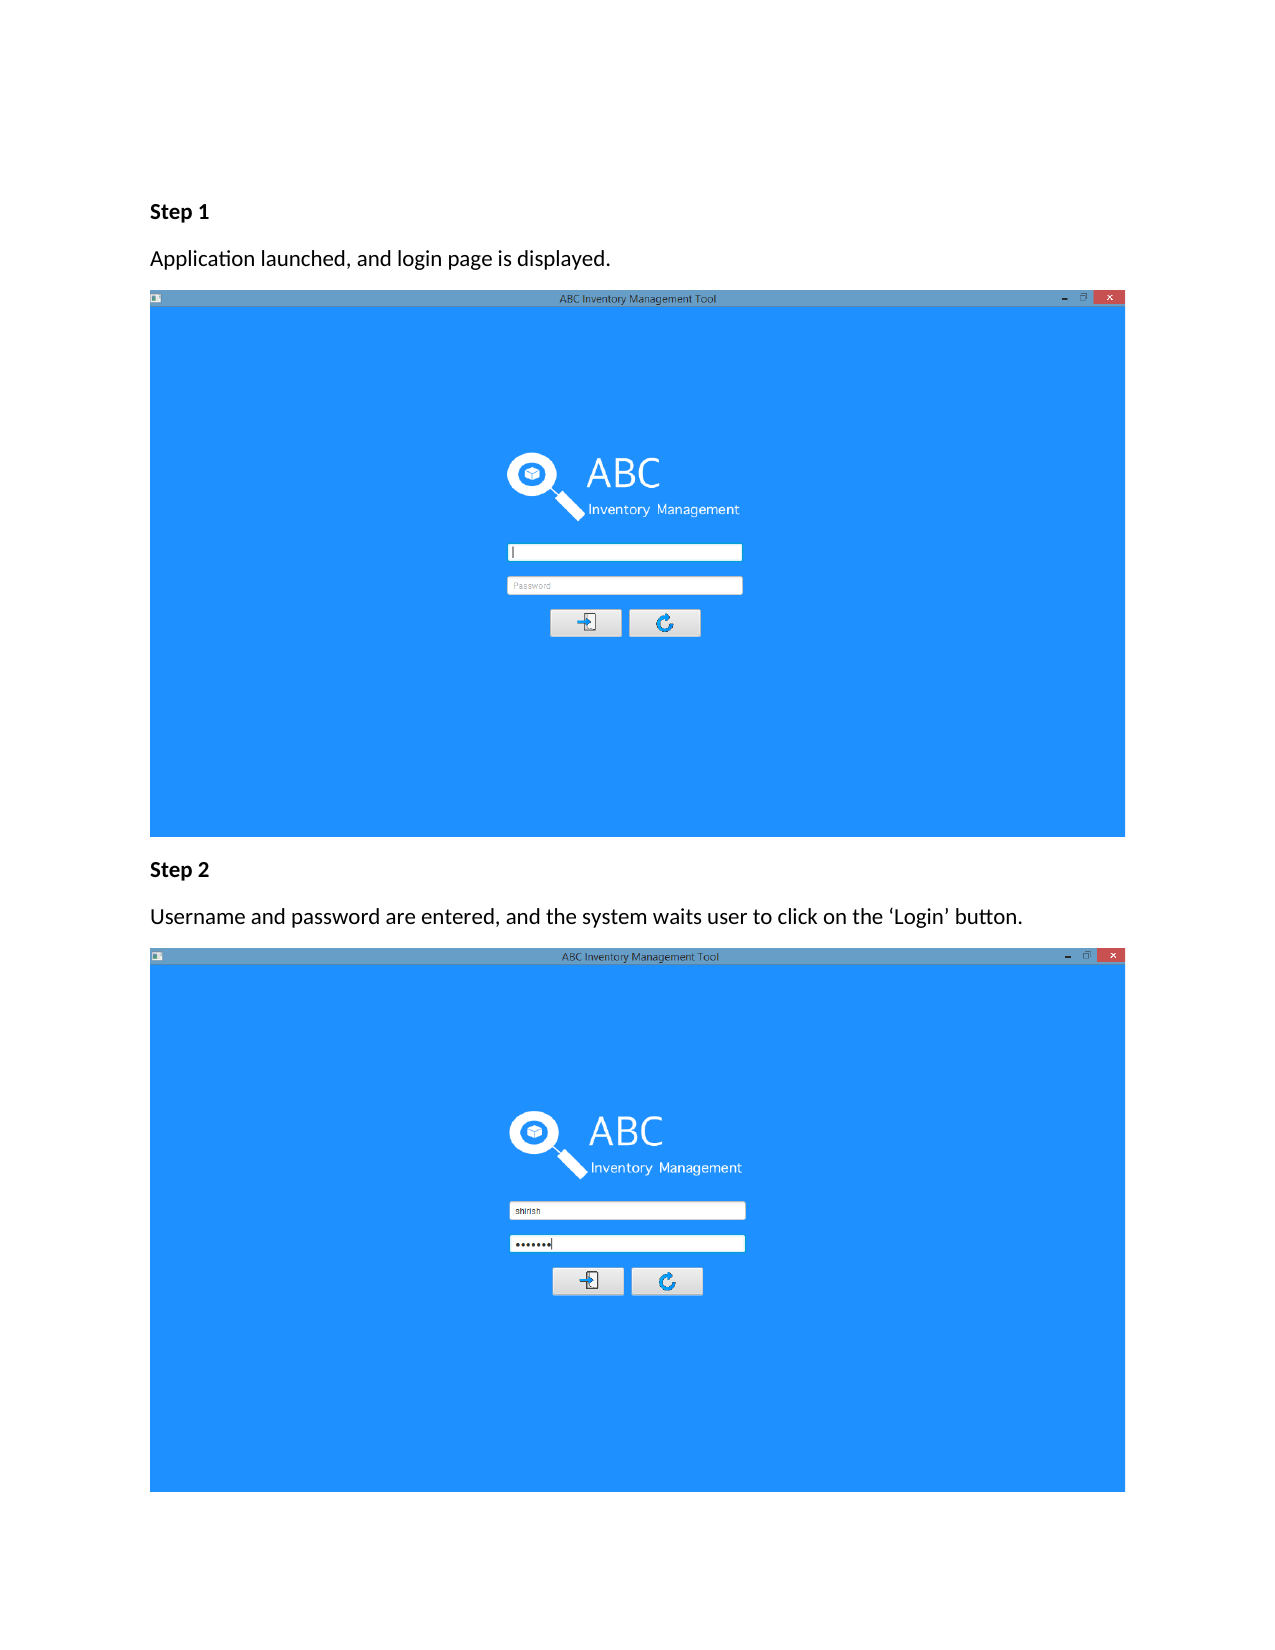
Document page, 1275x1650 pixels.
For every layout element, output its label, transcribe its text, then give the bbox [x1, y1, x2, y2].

picture [150, 948, 1125, 1492]
text Step 1 [150, 197, 1125, 225]
picture [150, 290, 1125, 837]
text Application launched, and login page is displayed. [150, 244, 1125, 272]
text Username and password are entered, and the system waits user to click on the ‘Login’ button. [150, 902, 1125, 930]
text Step 2 [150, 855, 1125, 883]
